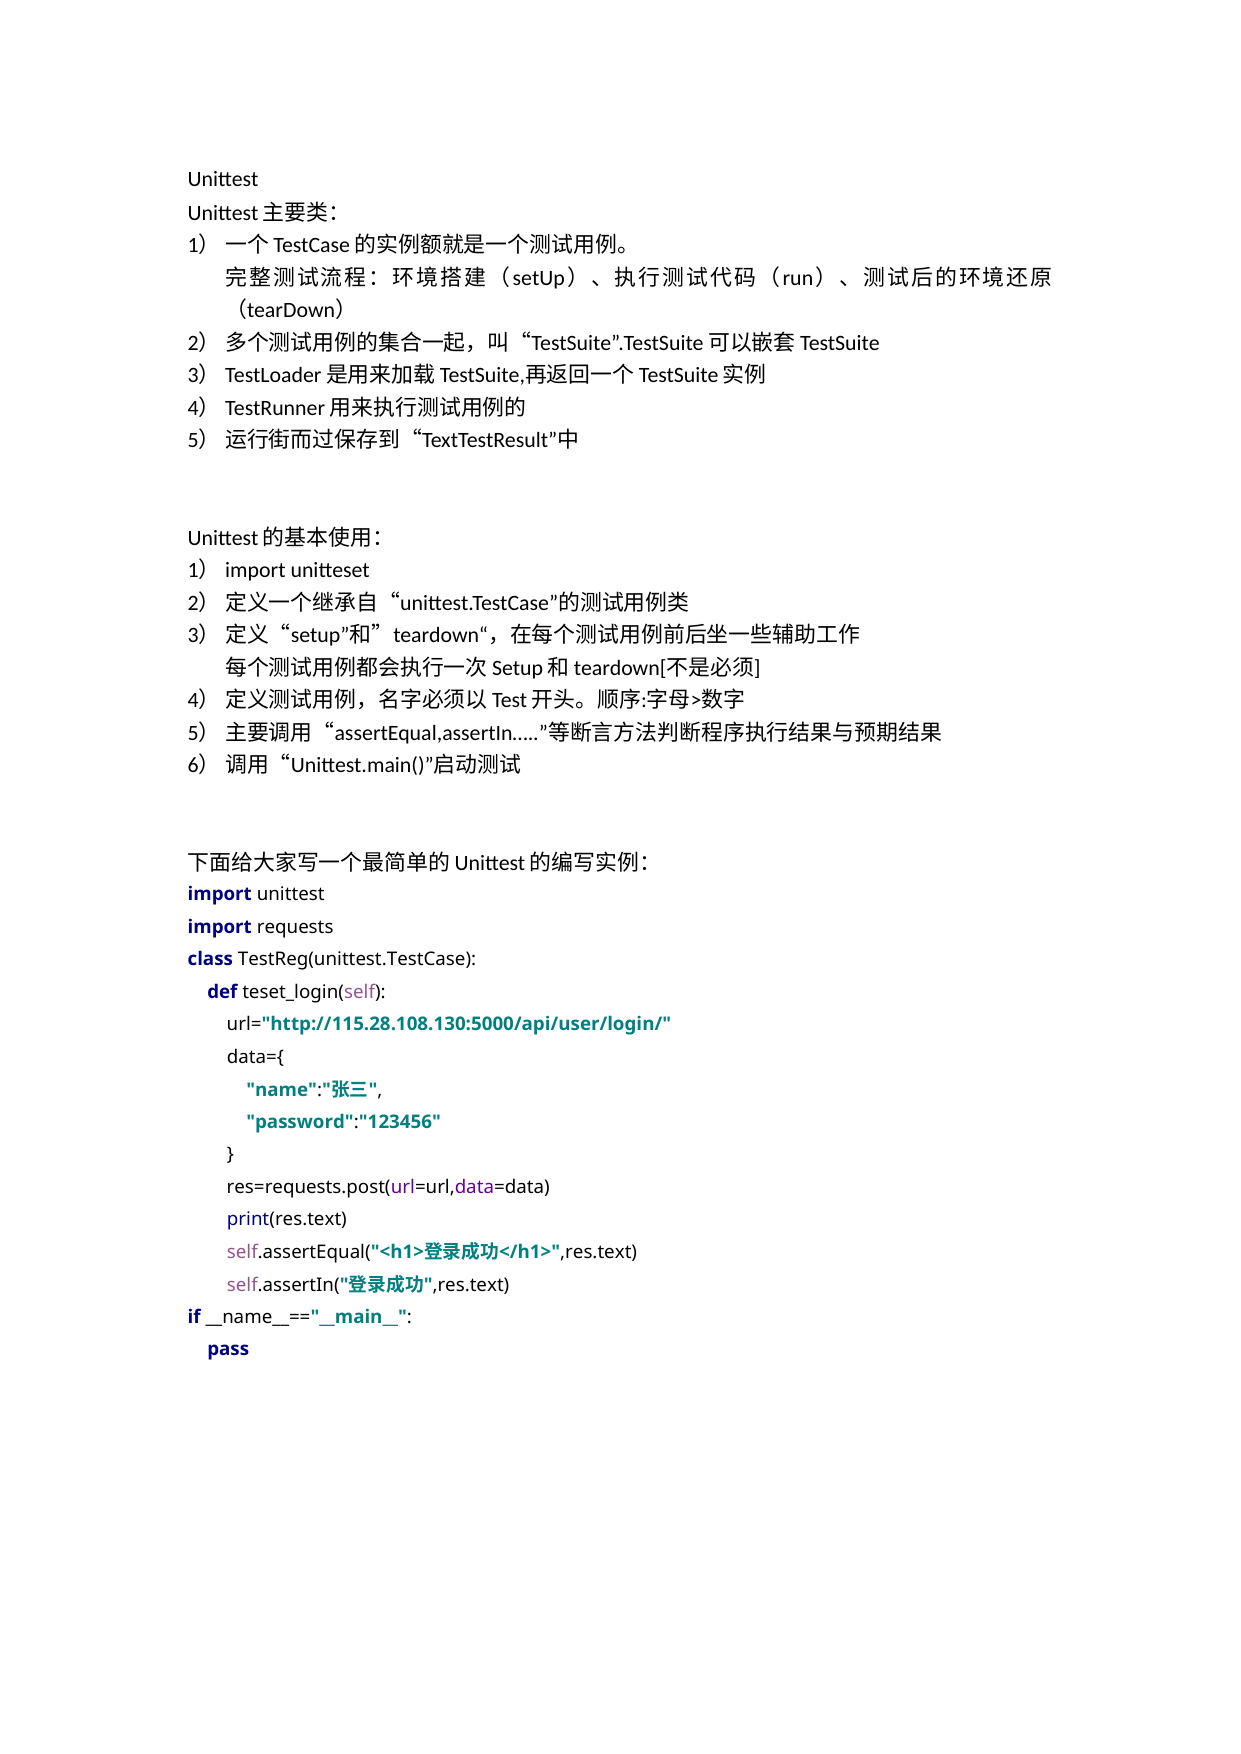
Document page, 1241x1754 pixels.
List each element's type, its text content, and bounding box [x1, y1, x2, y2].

list 定义“setup”和”teardown“，在每个测试用例前后坐一些辅助工作 [187, 617, 1053, 649]
list TestLoader是用来加载TestSuite,再返回一个TestSuite实例 [187, 357, 1053, 389]
list 运行街而过保存到“TextTestResult”中 [187, 422, 1053, 454]
text Unittest的基本使用： [187, 519, 1053, 552]
text Unittest主要类： [187, 194, 1053, 227]
text 下面给大家写一个最简单的Unittest的编写实例： [187, 844, 1053, 877]
list TestRunner用来执行测试用例的 [187, 389, 1053, 422]
list 定义测试用例，名字必须以Test开头。顺序:字母>数字 [187, 682, 1053, 714]
text Unittest [187, 162, 1053, 194]
list 定义一个继承自“unittest.TestCase”的测试用例类 [187, 584, 1053, 617]
list 一个TestCase的实例额就是一个测试用例。 [187, 227, 1053, 259]
list 调用“Unittest.main()”启动测试 [187, 747, 1053, 779]
list 每个测试用例都会执行一次Setup和teardown[不是必须] [225, 649, 1053, 682]
list 主要调用“assertEqual,assertIn…..”等断言方法判断程序执行结果与预期结果 [187, 714, 1053, 747]
list 完整测试流程：环境搭建（setUp）、执行测试代码（run）、测试后的环境还原（tearDown） [225, 259, 1053, 324]
text import unittest import requests class TestReg(unittest.TestCase): def teset_login(self): url="http://115.28.108.130:5000/api/user/login/" data={ "name":"张三", "password":"123456" } res=requests.post(url=url,data=data) print(res.text) self.assertEqual("<h1>登录成功</h1>",res.text) self.assertIn("登录成功",res.text) if __name__=="__main__": pass [187, 877, 1053, 1364]
list 多个测试用例的集合一起，叫“TestSuite”.TestSuite可以嵌套TestSuite [187, 324, 1053, 357]
list import unitteset [187, 552, 1053, 584]
